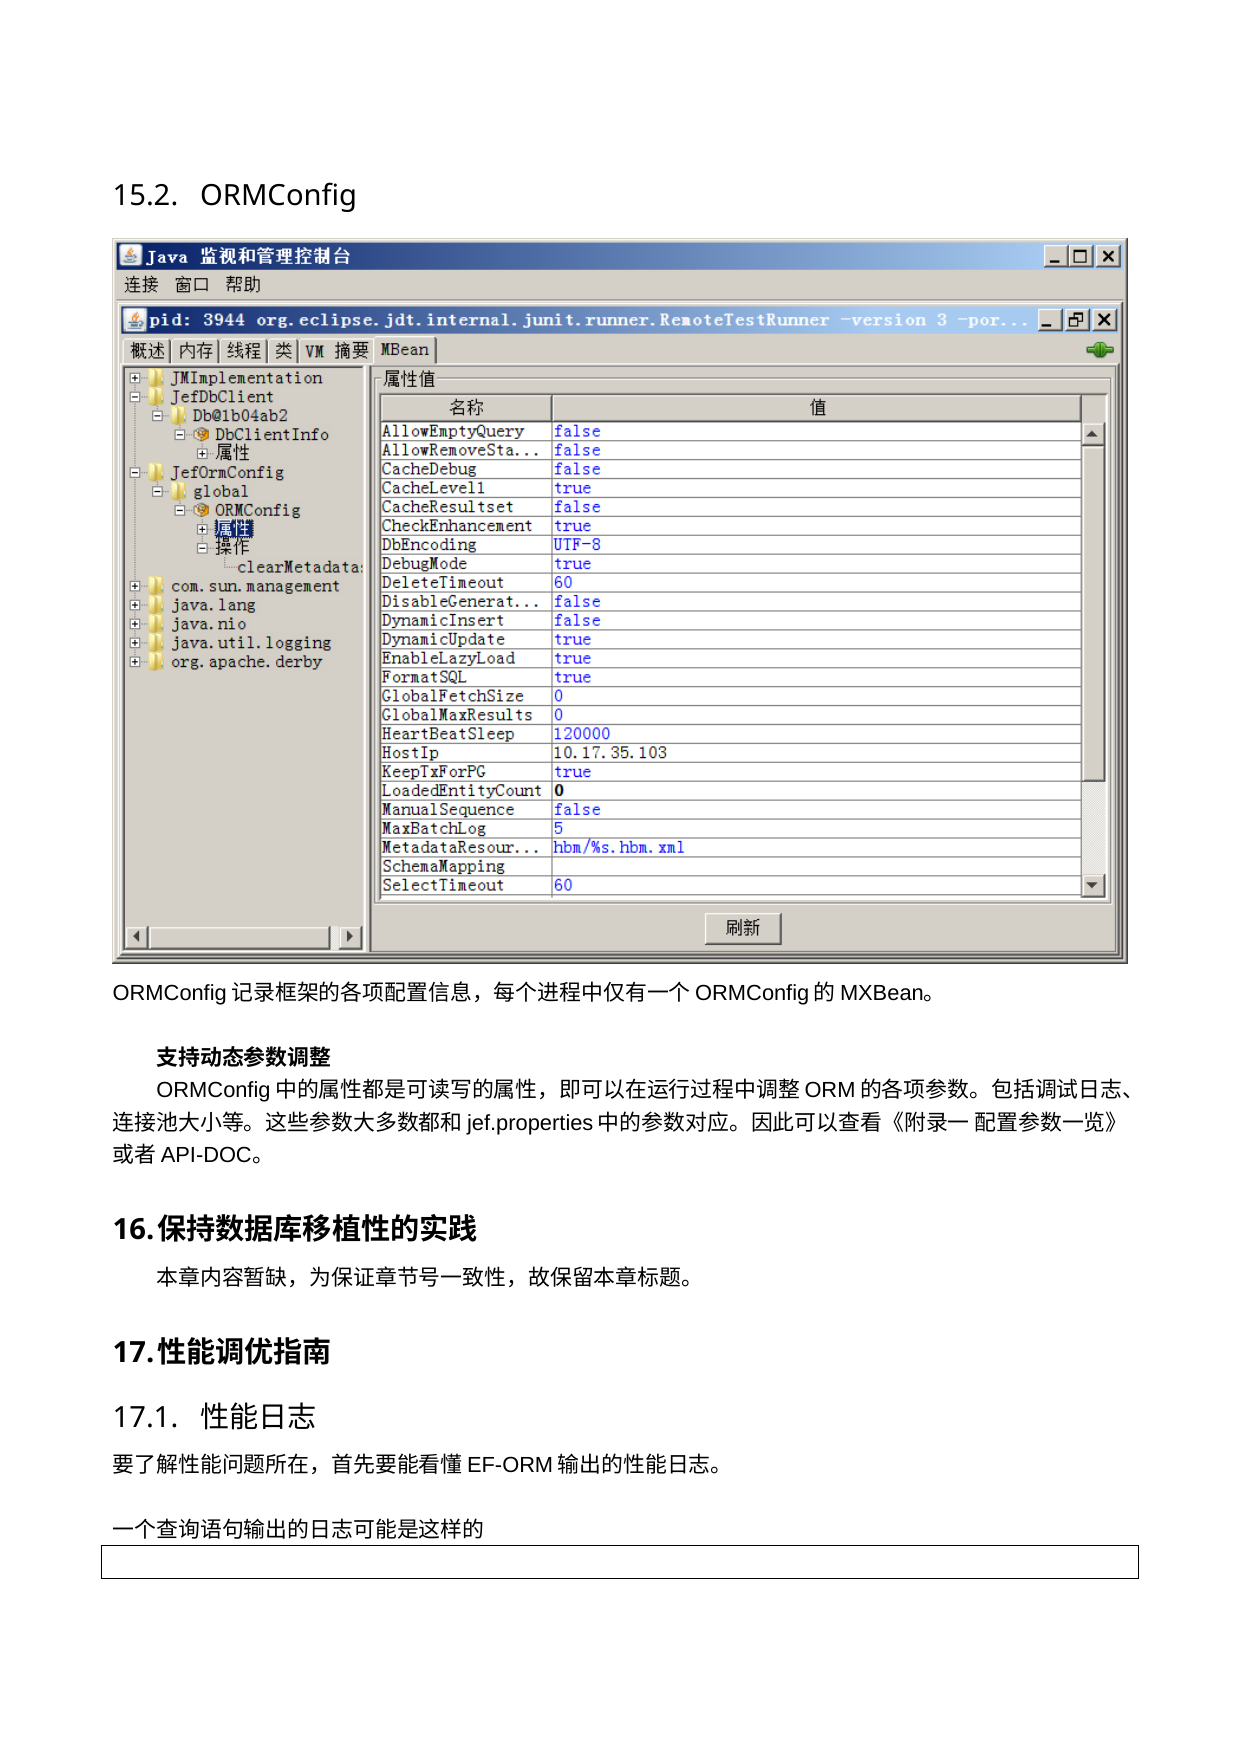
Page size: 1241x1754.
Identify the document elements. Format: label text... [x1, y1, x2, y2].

text 本章内容暂缺，为保证章节号一致性，故保留本章标题。 [112, 1259, 1128, 1292]
picture [112, 238, 1128, 964]
text 支持动态参数调整 [112, 1039, 1128, 1072]
text ORMConfig中的属性都是可读写的属性，即可以在运行过程中调整ORM的各项参数。包括调试日志、连接池大小等。这些参数大多数都和jef.properties中的参数对应。因此可以查看《附录一 配置参数一览》或者API-DOC。 [112, 1072, 1128, 1169]
text ORMConfig记录框架的各项配置信息，每个进程中仅有一个ORMConfig的MXBean。 [112, 974, 1128, 1007]
text 一个查询语句输出的日志可能是这样的 [112, 1512, 1128, 1544]
subtitle 性能日志 [112, 1382, 1128, 1447]
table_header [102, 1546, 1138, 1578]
text 要了解性能问题所在，首先要能看懂EF-ORM输出的性能日志。 [112, 1447, 1128, 1479]
subtitle ORMConfig [112, 162, 1128, 227]
subtitle 性能调优指南 [112, 1317, 1128, 1382]
subtitle 保持数据库移植性的实践 [112, 1194, 1128, 1259]
